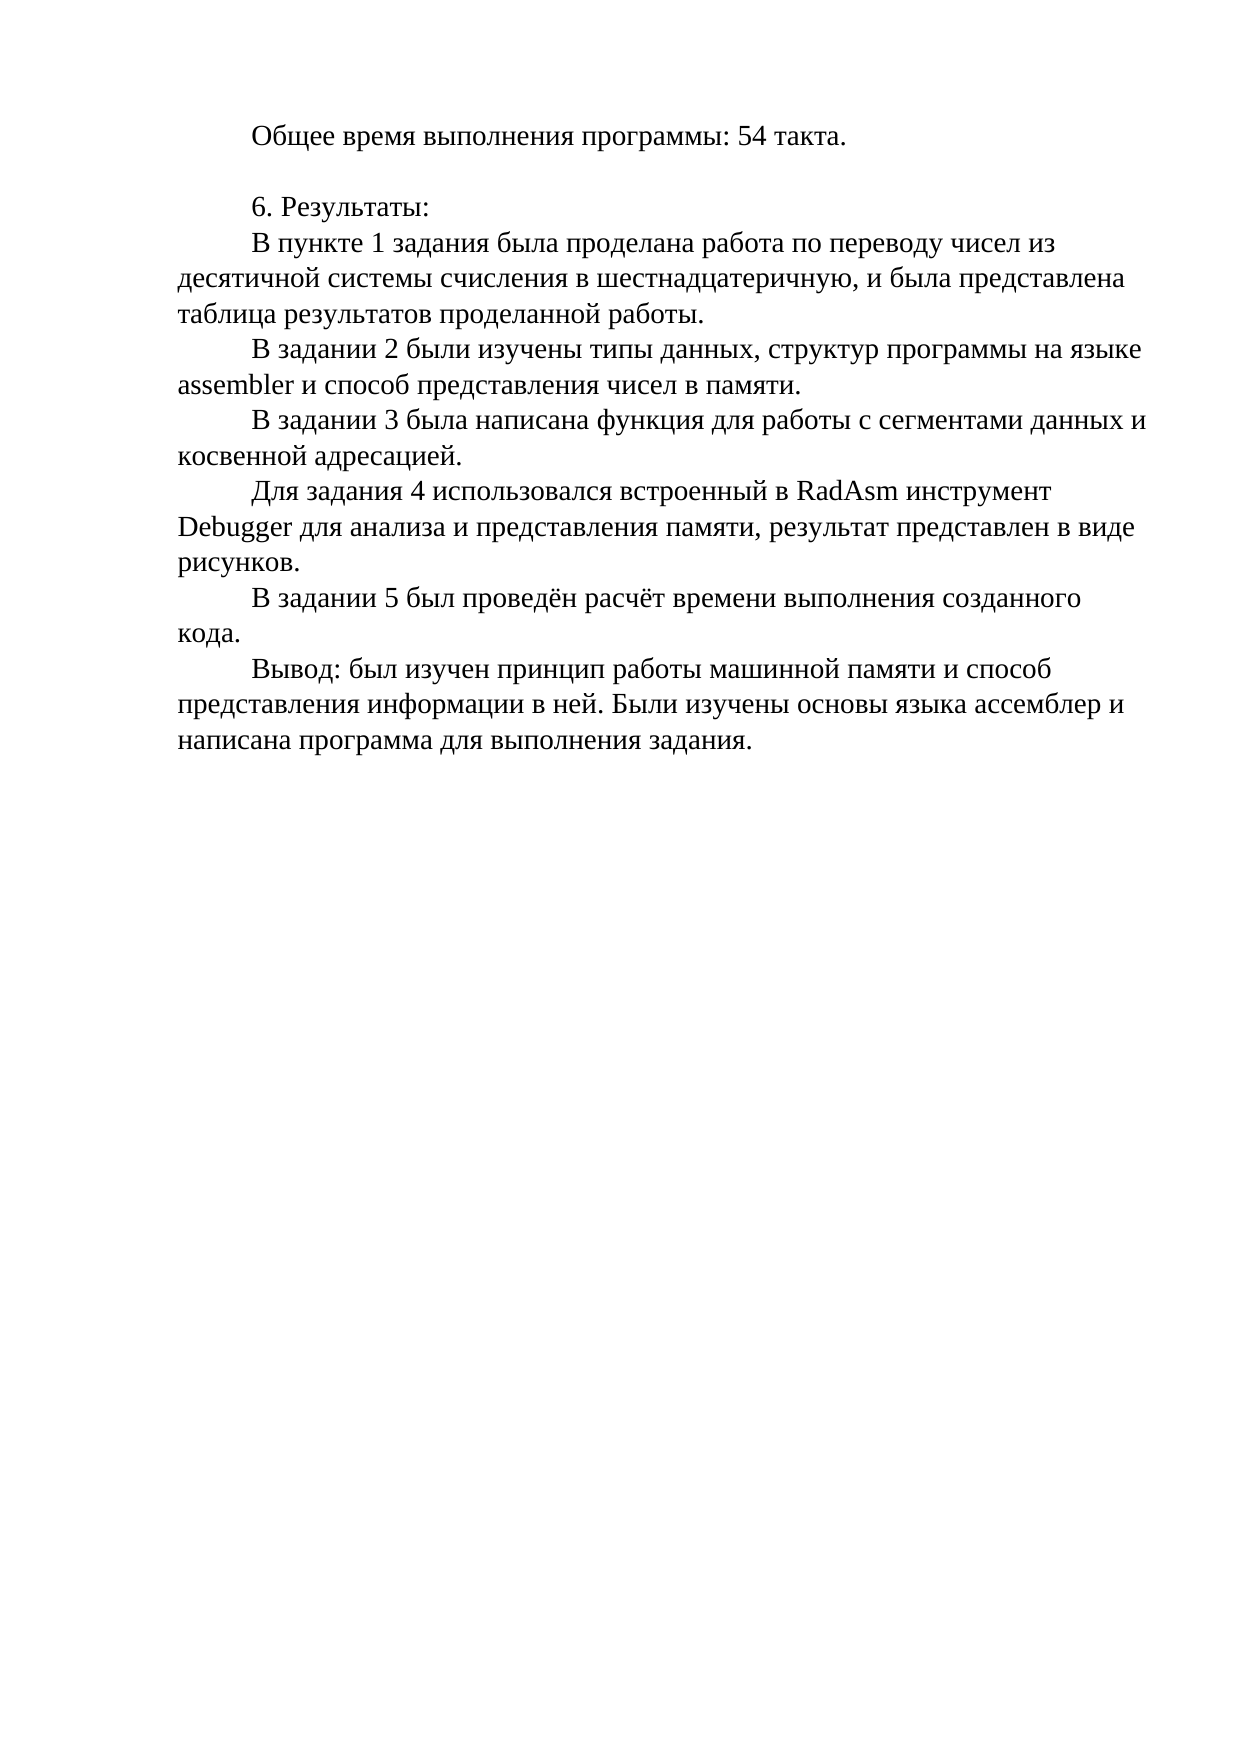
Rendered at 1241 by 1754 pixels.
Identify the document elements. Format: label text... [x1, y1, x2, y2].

list Результаты: [251, 189, 1152, 223]
text В задании 2 были изучены типы данных, структур программы на языке assembler и способ представления чисел в памяти. [177, 331, 1152, 400]
text Вывод: был изучен принцип работы машинной памяти и способ представления информации в ней. Были изучены основы языка ассемблер и написана программа для выполнения задания. [177, 651, 1152, 756]
text В задании 5 был проведён расчёт времени выполнения созданного кода. [177, 580, 1152, 649]
text В задании 3 была написана функция для работы с сегментами данных и косвенной адресацией. [177, 402, 1152, 471]
text Для задания 4 использовался встроенный в RadAsm инструмент Debugger для анализа и представления памяти, результат представлен в виде рисунков. [177, 473, 1152, 578]
text Общее время выполнения программы: 54 такта. [177, 118, 1152, 152]
text В пункте 1 задания была проделана работа по переводу чисел из десятичной системы счисления в шестнадцатеричную, и была представлена таблица результатов проделанной работы. [177, 225, 1152, 329]
